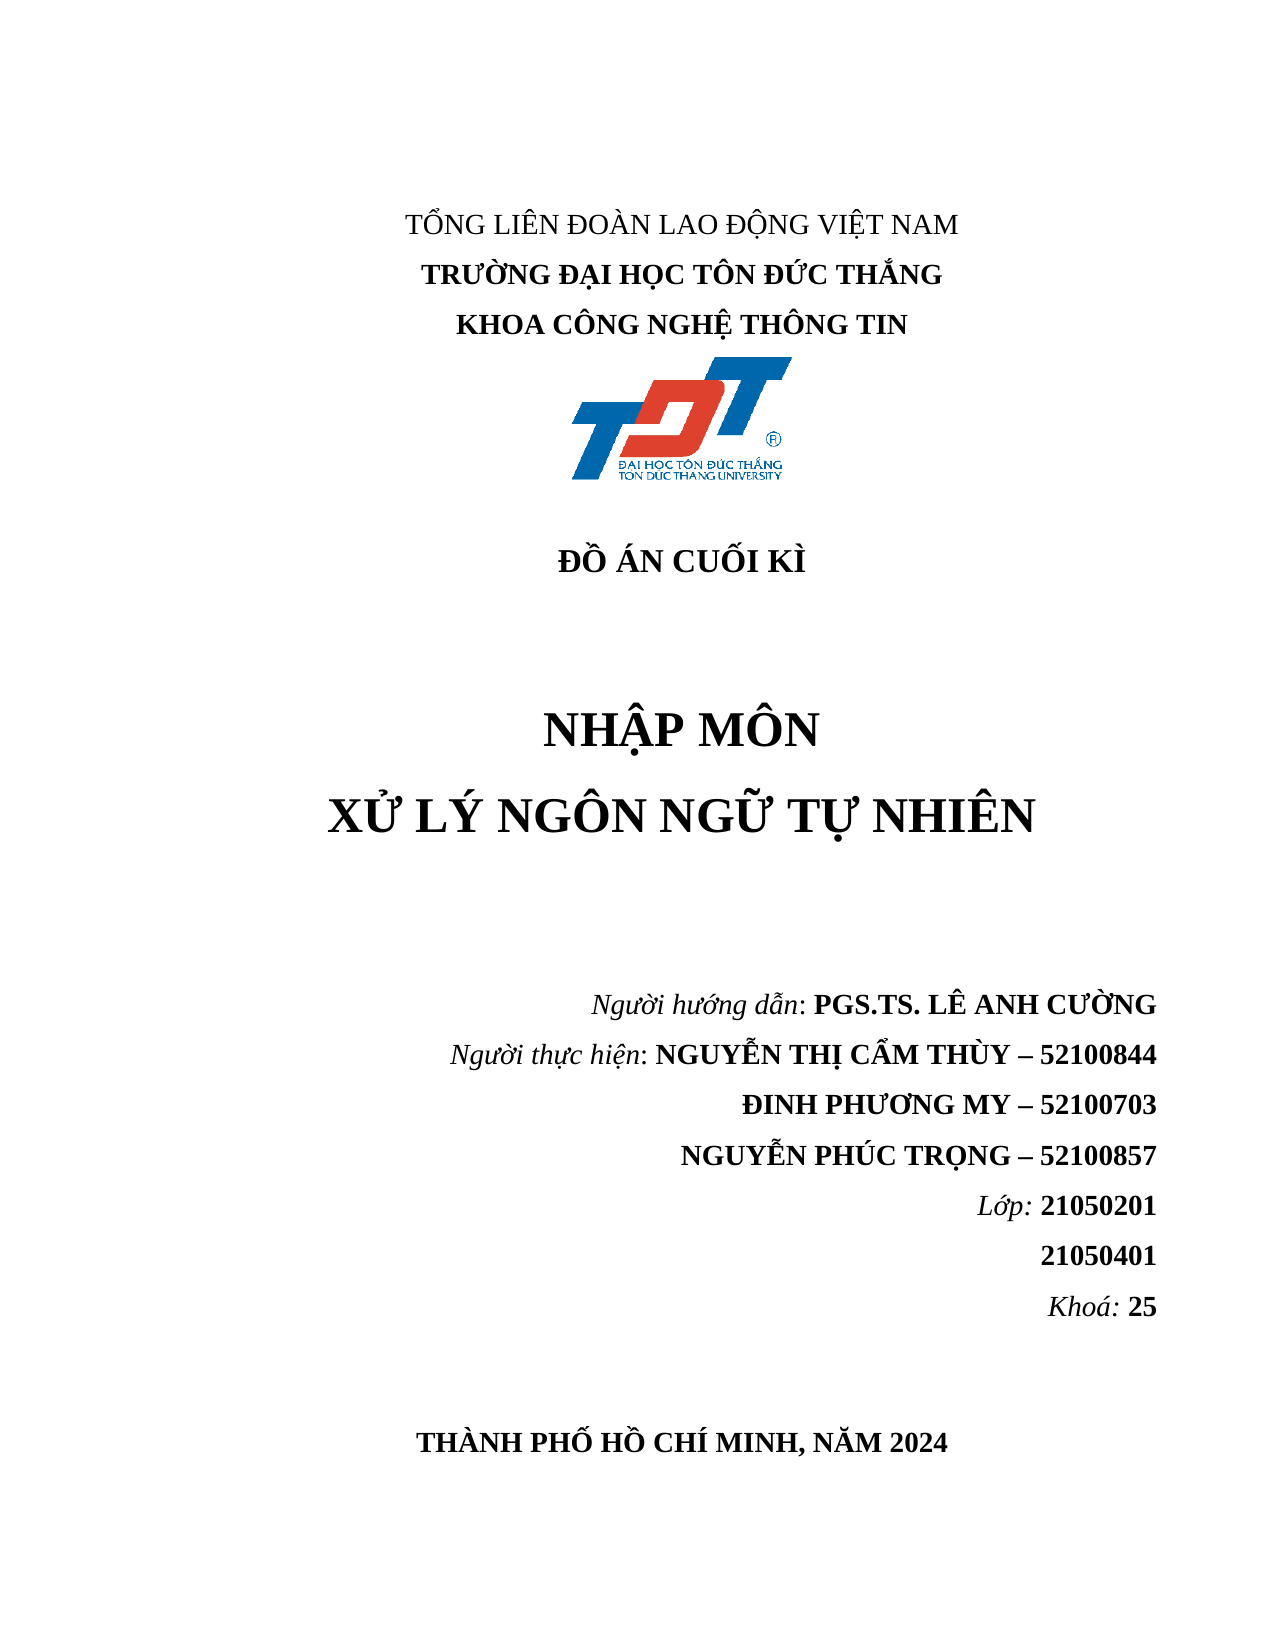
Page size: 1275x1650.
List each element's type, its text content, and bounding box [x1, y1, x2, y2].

text KHOA CÔNG NGHỆ THÔNG TIN [207, 307, 1157, 341]
text TRƯỜNG ĐẠI HỌC TÔN ĐỨC THẮNG [207, 257, 1157, 291]
text Người hướng dẫn: PGS.TS. LÊ ANH CƯỜNG [207, 987, 1157, 1020]
text Người thực hiện: NGUYỄN THỊ CẨM THÙY – 52100844 [207, 1037, 1157, 1071]
text Lớp: 21050201 [207, 1188, 1157, 1222]
text NHẬP MÔN [207, 699, 1157, 757]
text ĐINH PHƯƠNG MY – 52100703 [207, 1087, 1157, 1121]
text 21050401 [207, 1238, 1157, 1272]
text ĐỒ ÁN CUỐI KÌ [207, 541, 1157, 579]
picture [571, 357, 792, 480]
text TỔNG LIÊN ĐOÀN LAO ĐỘNG VIỆT NAM [207, 207, 1157, 240]
text Khoá: 25 [207, 1289, 1157, 1322]
text NGUYỄN PHÚC TRỌNG – 52100857 [207, 1138, 1157, 1171]
text THÀNH PHỐ HỒ CHÍ MINH, NĂM 2024 [207, 1425, 1157, 1459]
text XỬ LÝ NGÔN NGỮ TỰ NHIÊN [207, 786, 1157, 843]
